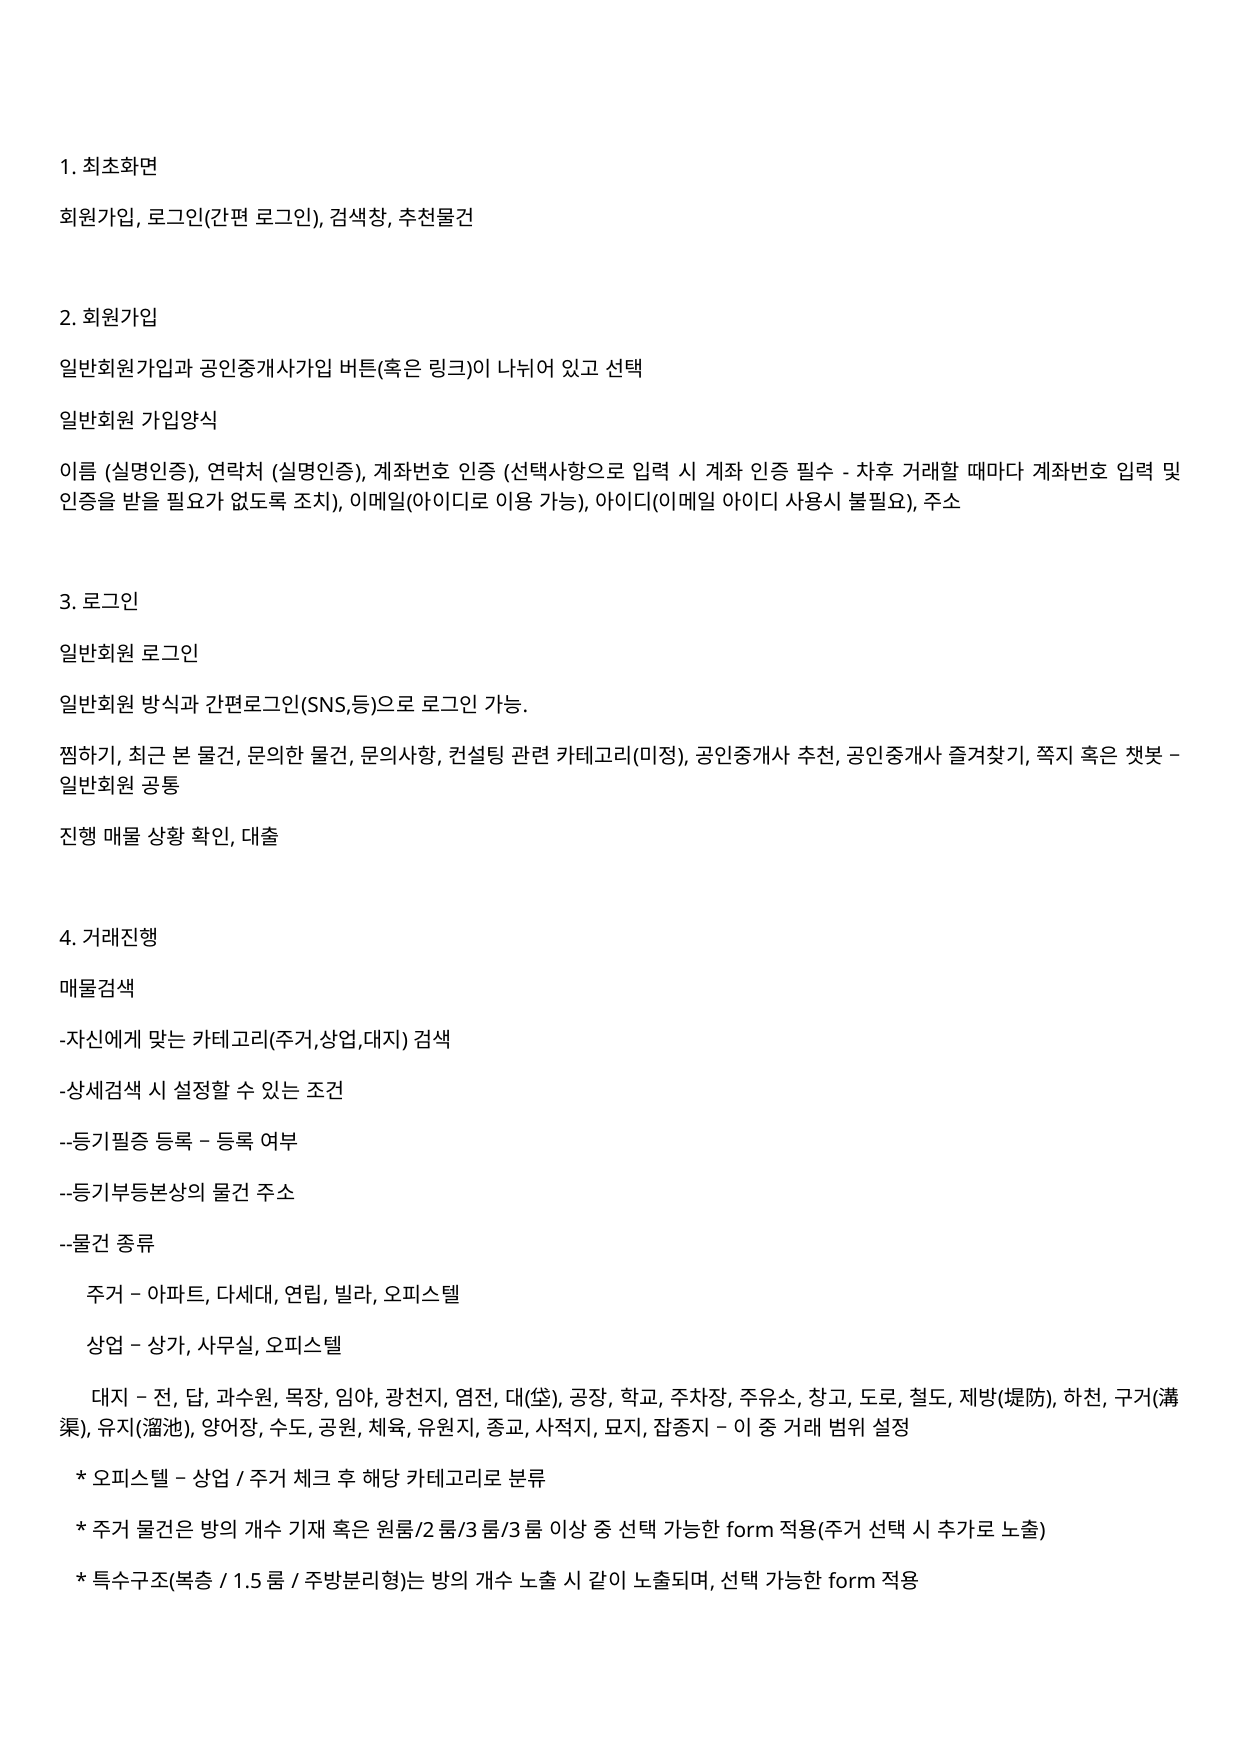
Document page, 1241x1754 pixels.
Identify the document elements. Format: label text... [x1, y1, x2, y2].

text 2. 회원가입 [59, 302, 1181, 332]
text --등기필증 등록 – 등록 여부 [59, 1125, 1181, 1156]
text --물건 종류 [59, 1227, 1181, 1258]
text 회원가입, 로그인(간편 로그인), 검색창, 추천물건 [59, 201, 1181, 231]
text * 특수구조(복층 / 1.5룸 / 주방분리형)는 방의 개수 노출 시 같이 노출되며, 선택 가능한 form 적용 [59, 1565, 1181, 1595]
text 찜하기, 최근 본 물건, 문의한 물건, 문의사항, 컨설팅 관련 카테고리(미정), 공인중개사 추천, 공인중개사 즐겨찾기, 쪽지 혹은 챗봇 – 일반회원 공통 [59, 739, 1181, 799]
text -상세검색 시 설정할 수 있는 조건 [59, 1074, 1181, 1104]
text * 주거 물건은 방의 개수 기재 혹은 원룸/2룸/3룸/3룸 이상 중 선택 가능한 form 적용(주거 선택 시 추가로 노출) [59, 1513, 1181, 1544]
text 4. 거래진행 [59, 921, 1181, 951]
text 상업 – 상가, 사무실, 오피스텔 [59, 1330, 1181, 1360]
text --등기부등본상의 물건 주소 [59, 1176, 1181, 1207]
text 3. 로그인 [59, 586, 1181, 616]
text 주거 – 아파트, 다세대, 연립, 빌라, 오피스텔 [59, 1279, 1181, 1309]
text -자신에게 맞는 카테고리(주거,상업,대지) 검색 [59, 1023, 1181, 1053]
text 이름 (실명인증), 연락처 (실명인증), 계좌번호 인증 (선택사항으로 입력 시 계좌 인증 필수 - 차후 거래할 때마다 계좌번호 입력 및 인증을 받을 필요가 없도록 조치), 이메일(아이디로 이용 가능), 아이디(이메일 아이디 사용시 불필요), 주소 [59, 455, 1181, 516]
text 매물검색 [59, 972, 1181, 1002]
text 1. 최초화면 [59, 150, 1181, 180]
text * 오피스텔 – 상업 / 주거 체크 후 해당 카테고리로 분류 [59, 1462, 1181, 1493]
text 대지 – 전, 답, 과수원, 목장, 임야, 광천지, 염전, 대(垈), 공장, 학교, 주차장, 주유소, 창고, 도로, 철도, 제방(堤防), 하천, 구거(溝渠), 유지(溜池), 양어장, 수도, 공원, 체육, 유원지, 종교, 사적지, 묘지, 잡종지 – 이 중 거래 범위 설정 [59, 1381, 1181, 1442]
text 진행 매물 상황 확인, 대출 [59, 820, 1181, 851]
text 일반회원 방식과 간편로그인(SNS,등)으로 로그인 가능. [59, 688, 1181, 718]
text 일반회원 가입양식 [59, 404, 1181, 434]
text 일반회원가입과 공인중개사가입 버튼(혹은 링크)이 나뉘어 있고 선택 [59, 353, 1181, 383]
text 일반회원 로그인 [59, 637, 1181, 667]
